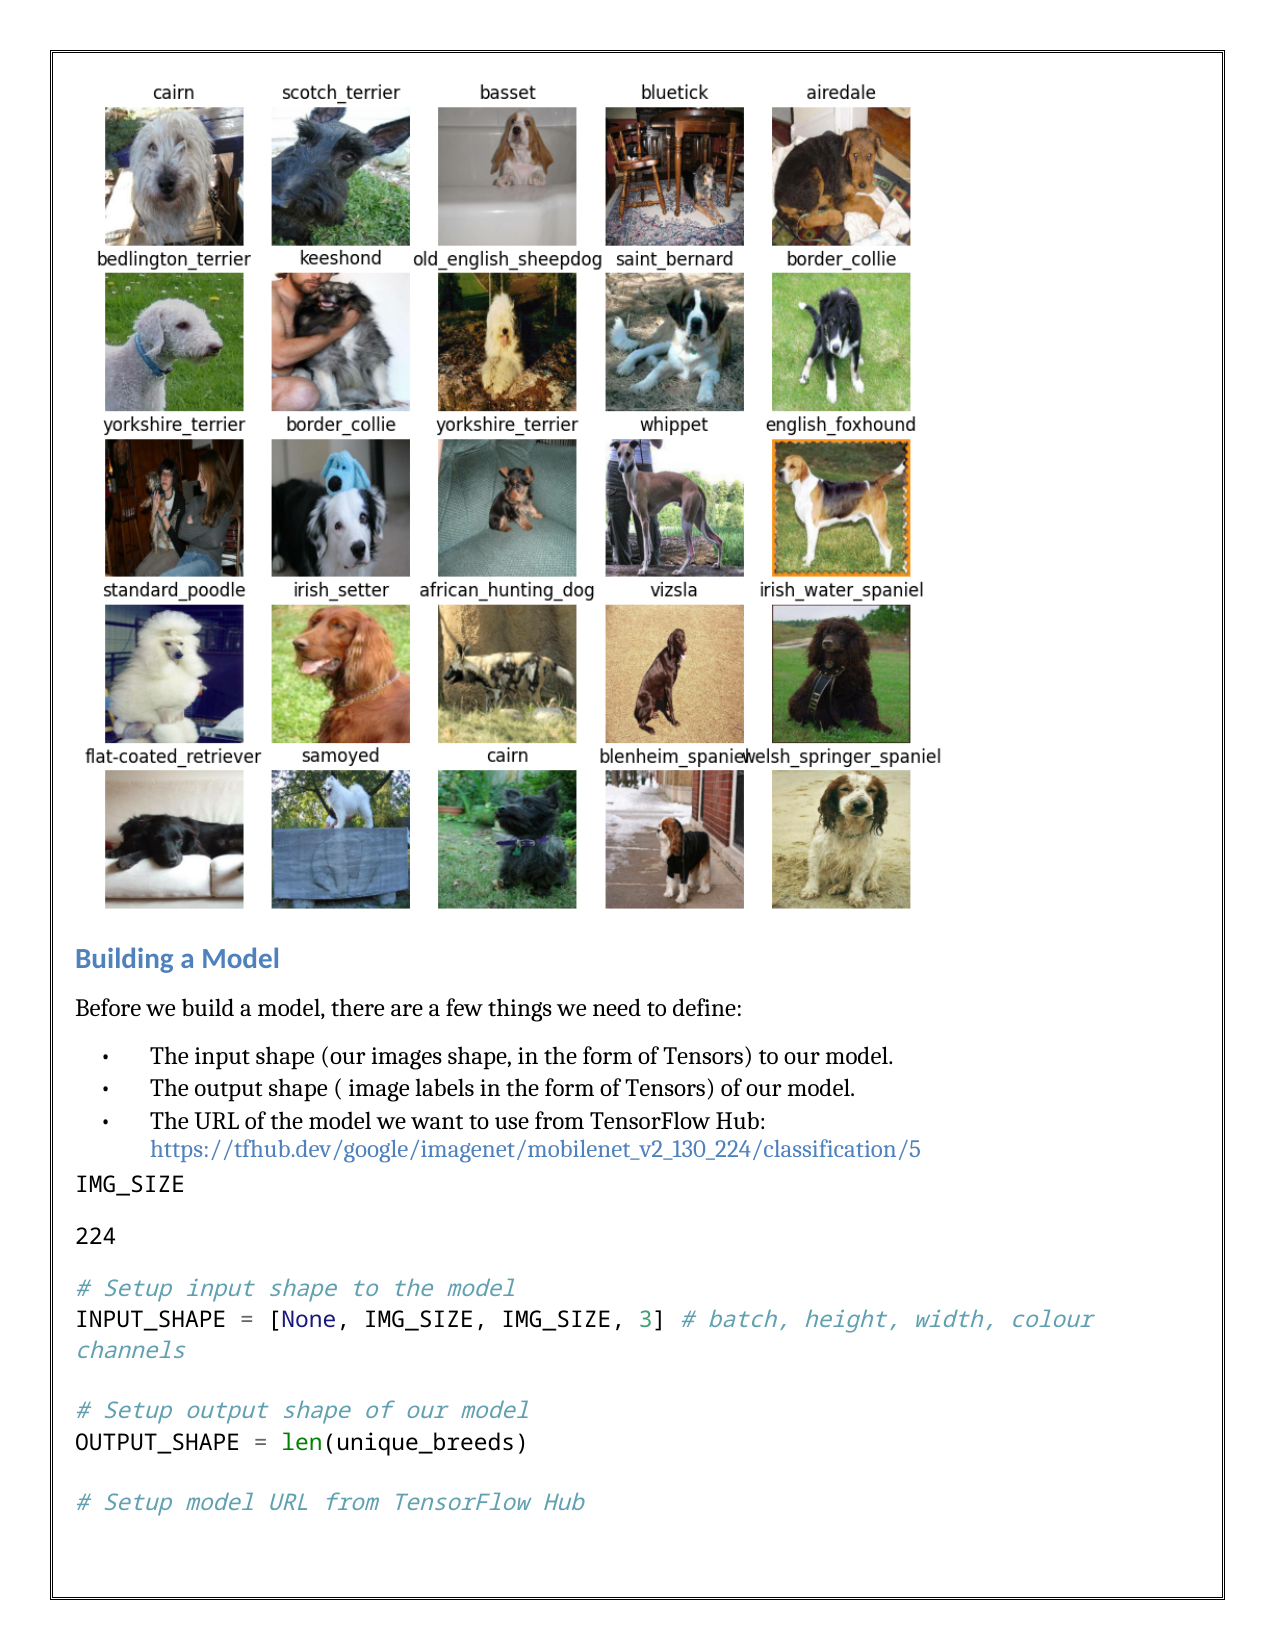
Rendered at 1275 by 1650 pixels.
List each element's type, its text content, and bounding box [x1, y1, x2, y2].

text Before we build a model, there are a few things we need to define: [75, 994, 1200, 1023]
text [75, 1272, 1200, 1517]
list The output shape ( image labels in the form of Tensors) of our model. [100, 1074, 1200, 1103]
text IMG_SIZE [75, 1168, 1200, 1199]
text 224 [75, 1220, 1200, 1251]
list The input shape (our images shape, in the form of Tensors) to our model. [100, 1042, 1200, 1070]
list The URL of the model we want to use from TensorFlow Hub: https://tfhub.dev/google/imagenet/mobilenet_v2_130_224/classification/5 [100, 1107, 1200, 1164]
subtitle Building a Model [75, 940, 1200, 975]
picture [75, 75, 951, 919]
